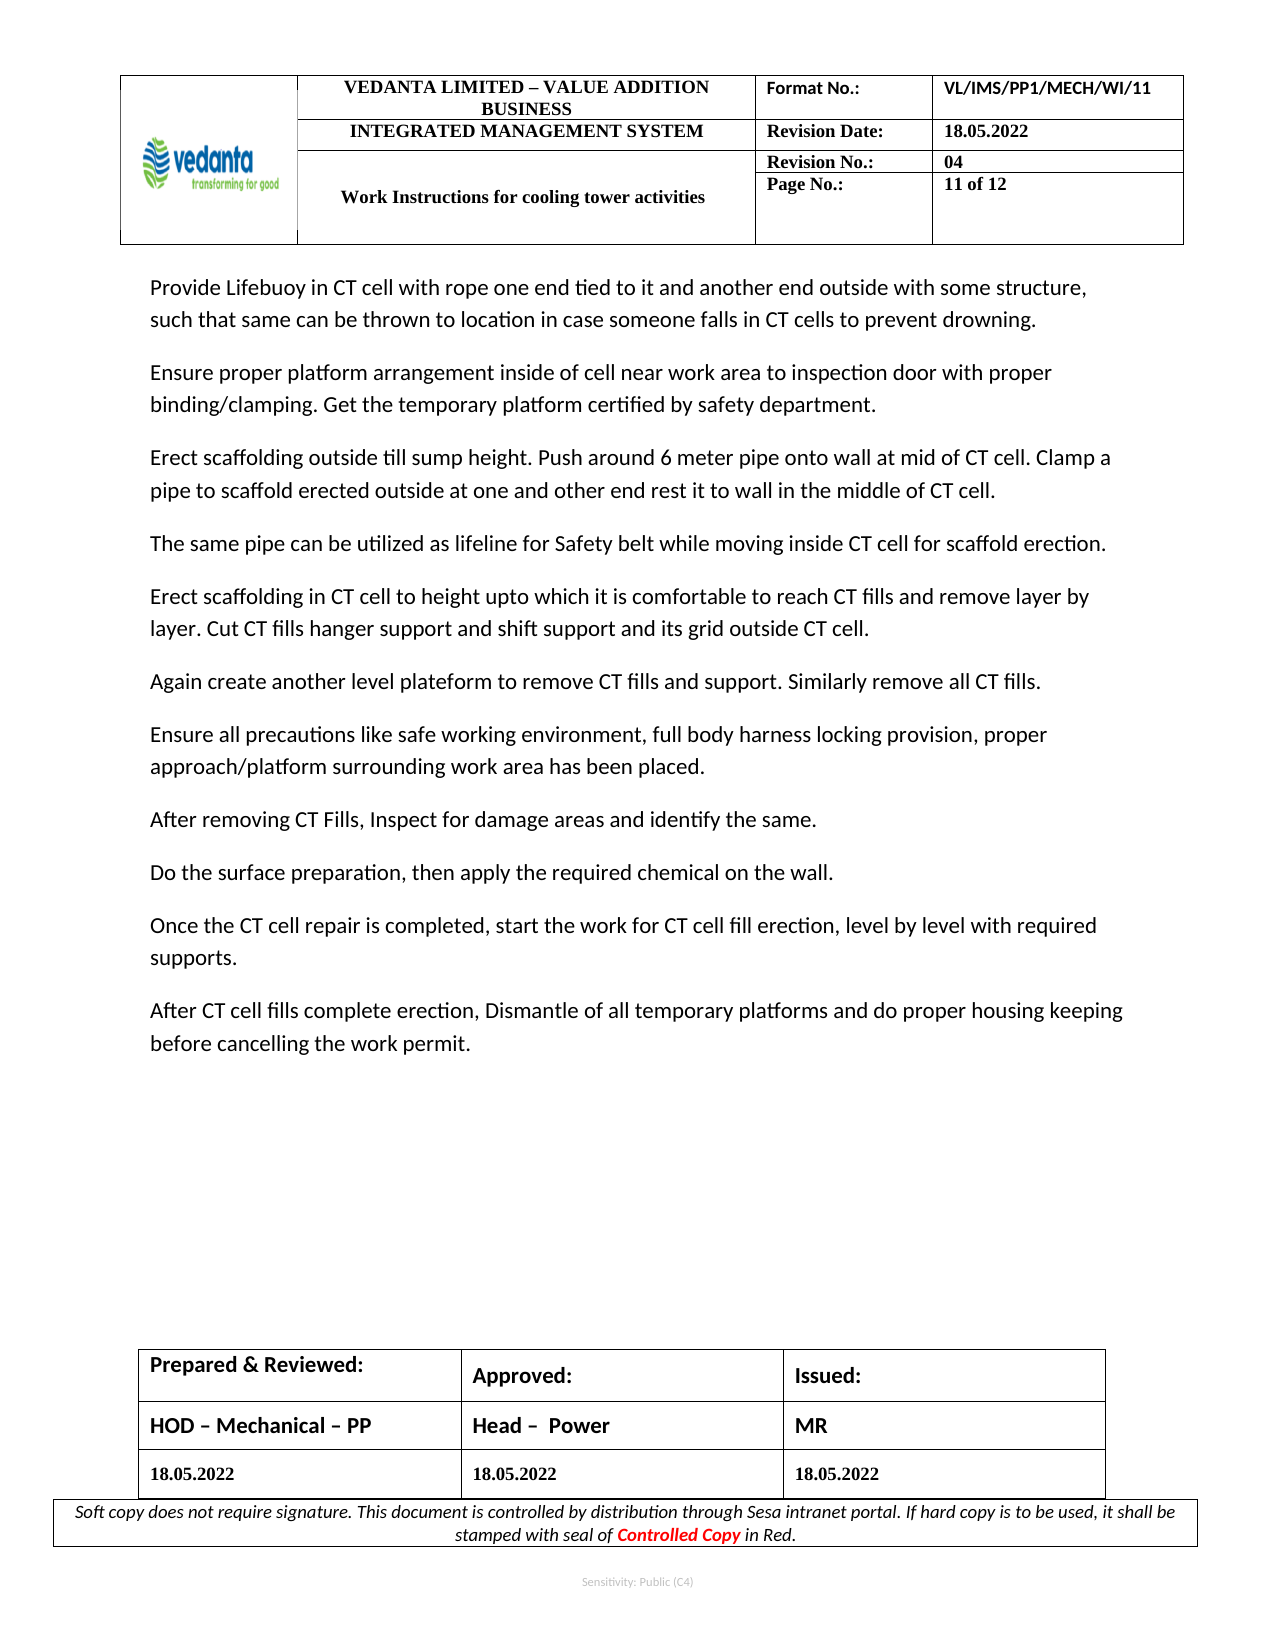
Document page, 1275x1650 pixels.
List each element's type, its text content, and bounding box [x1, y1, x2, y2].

text Ensure proper platform arrangement inside of cell near work area to inspection door with proper binding/clamping. Get the temporary platform certified by safety department. [150, 358, 1125, 418]
text Provide Lifebuoy in CT cell with rope one end tied to it and another end outside with some structure, such that same can be thrown to location in case someone falls in CT cells to prevent drowning. [150, 273, 1125, 333]
text Again create another level plateform to remove CT fills and support. Similarly remove all CT fills. [150, 667, 1125, 695]
text After removing CT Fills, Inspect for damage areas and identify the same. [150, 805, 1125, 833]
text Do the surface preparation, then apply the required chemical on the wall. [150, 858, 1125, 886]
text Erect scaffolding in CT cell to height upto which it is comfortable to reach CT fills and remove layer by layer. Cut CT fills hanger support and shift support and its grid outside CT cell. [150, 582, 1125, 642]
text The same pipe can be utilized as lifeline for Safety belt while moving inside CT cell for scaffold erection. [150, 529, 1125, 557]
text Erect scaffolding outside till sump height. Push around 6 meter pipe onto wall at mid of CT cell. Clamp a pipe to scaffold erected outside at one and other end rest it to wall in the middle of CT cell. [150, 443, 1125, 504]
picture [120, 90, 298, 230]
text Ensure all precautions like safe working environment, full body harness locking provision, proper approach/platform surrounding work area has been placed. [150, 720, 1125, 780]
text After CT cell fills complete erection, Dismantle of all temporary platforms and do proper housing keeping before cancelling the work permit. [150, 996, 1125, 1057]
text Once the CT cell repair is completed, start the work for CT cell fill erection, level by level with required supports. [150, 911, 1125, 971]
